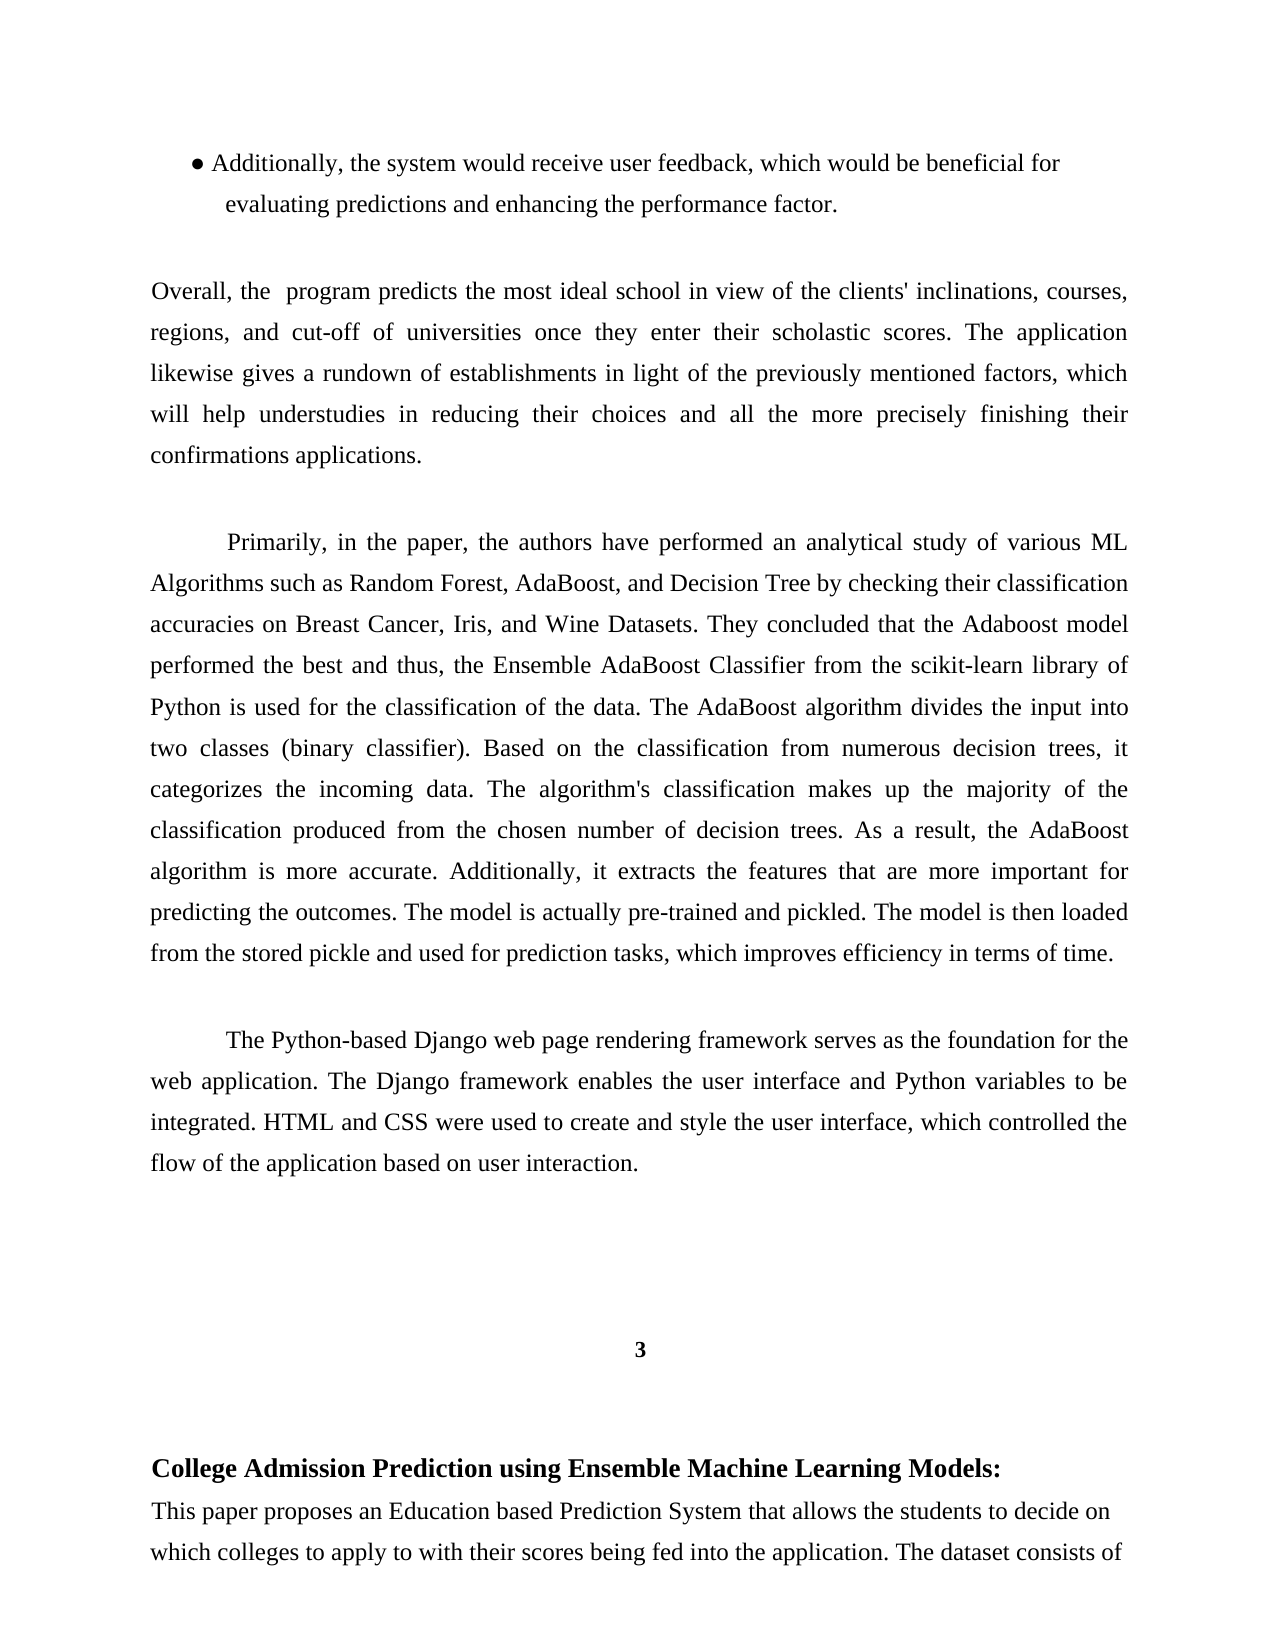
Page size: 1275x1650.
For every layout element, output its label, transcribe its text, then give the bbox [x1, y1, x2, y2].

text College Admission Prediction using Ensemble Machine Learning Models: [150, 1452, 1131, 1483]
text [150, 1496, 1131, 1566]
text 3 [150, 1337, 1131, 1363]
text ● Additionally, the system would receive user feedback, which would be beneficial for evaluating predictions and enhancing the performance factor. [190, 148, 1126, 218]
text The Python-based Django web page rendering framework serves as the foundation for the web application. The Django framework enables the user interface and Python variables to be integrated. HTML and CSS were used to create and style the user interface, which controlled the flow of the application based on user interaction. [150, 1025, 1129, 1177]
text Primarily, in the paper, the authors have performed an analytical study of various ML Algorithms such as Random Forest, AdaBoost, and Decision Tree by checking their classification accuracies on Breast Cancer, Iris, and Wine Datasets. They concluded that the Adaboost model performed the best and thus, the Ensemble AdaBoost Classifier from the scikit-learn library of Python is used for the classification of the data. The AdaBoost algorithm divides the input into two classes (binary classifier). Based on the classification from numerous decision trees, it categorizes the incoming data. The algorithm's classification makes up the majority of the classification produced from the chosen number of decision trees. As a result, the AdaBoost algorithm is more accurate. Additionally, it extracts the features that are more important for predicting the outcomes. The model is actually pre-trained and pickled. The model is then loaded from the stored pickle and used for prediction tasks, which improves efficiency in terms of time. [150, 527, 1130, 967]
text Overall, the program predicts the most ideal school in view of the clients' inclinations, courses, regions, and cut-off of universities once they enter their scholastic scores. The application likewise gives a rundown of establishments in light of the previously mentioned factors, which will help understudies in reducing their choices and all the more precisely finishing their confirmations applications. [150, 276, 1129, 469]
